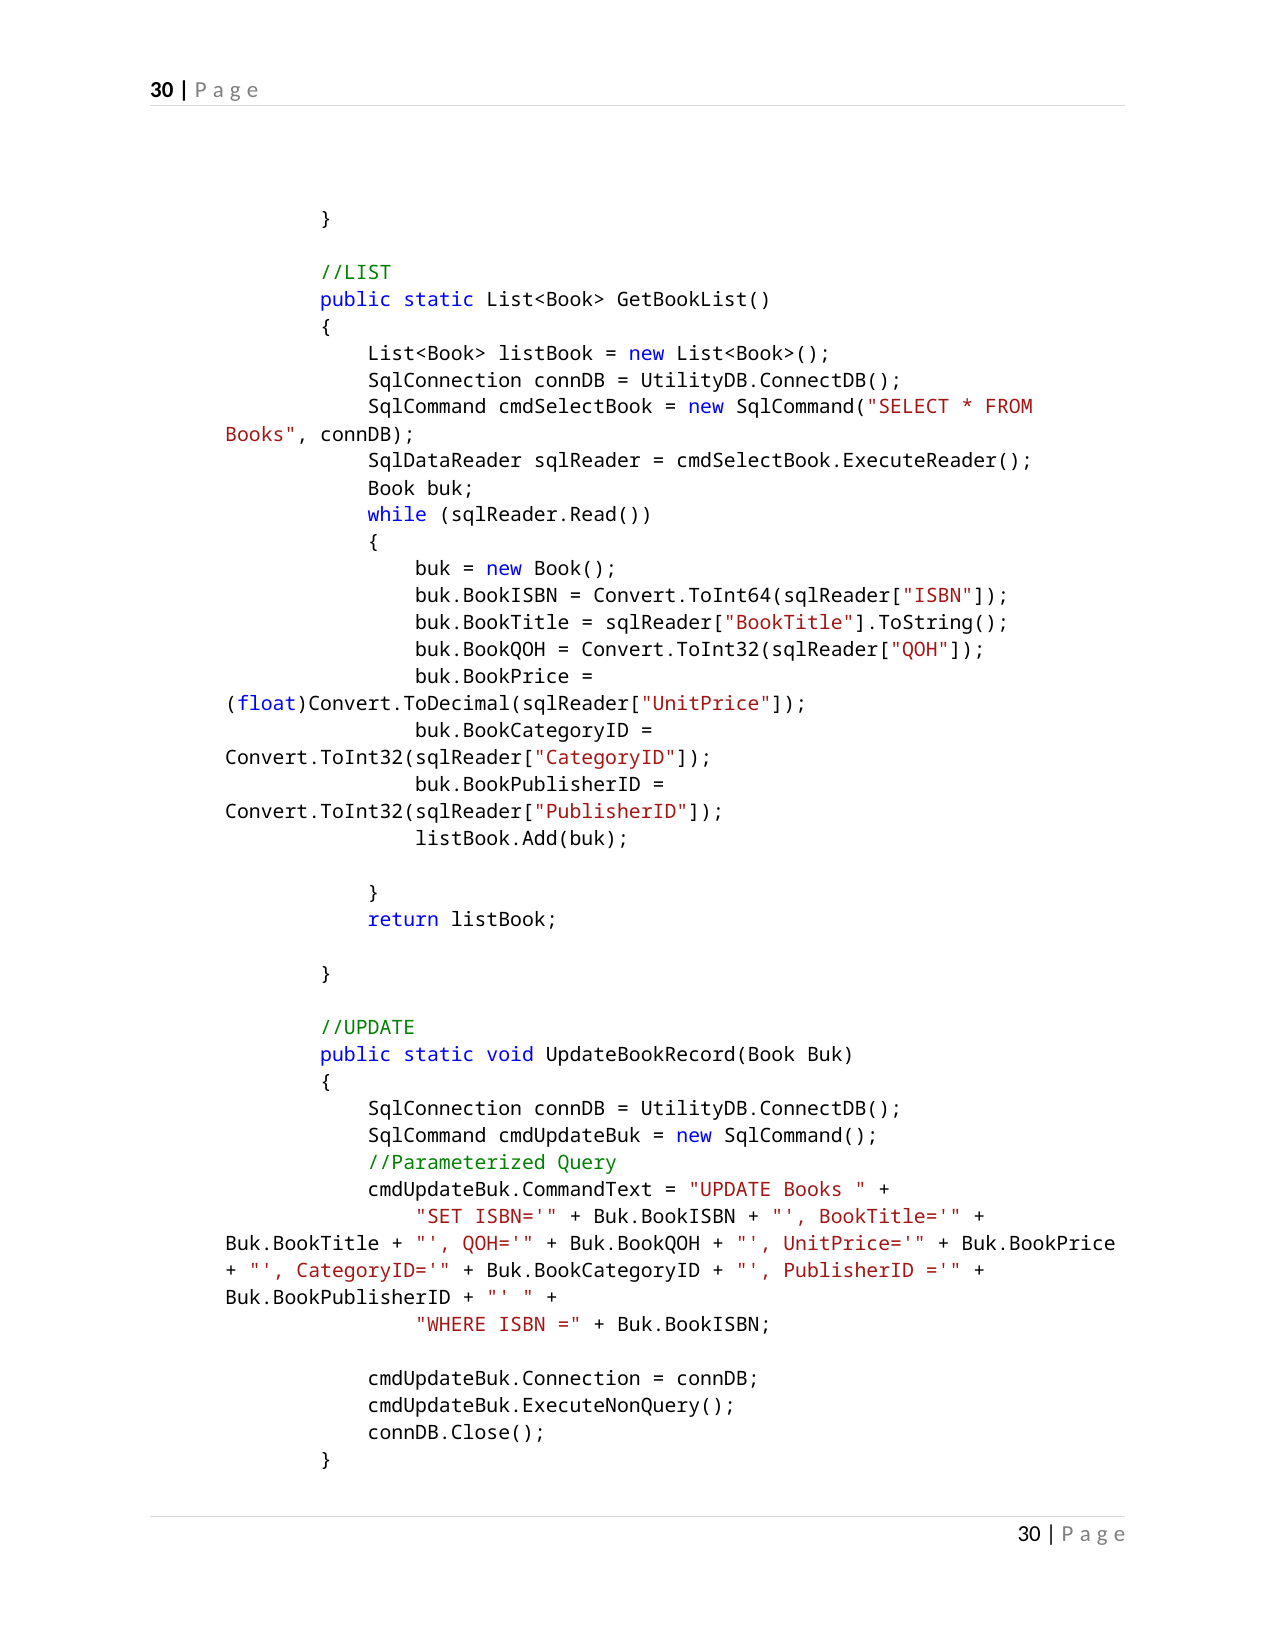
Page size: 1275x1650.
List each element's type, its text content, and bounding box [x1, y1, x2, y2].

text SqlCommand cmdSelectBook = new SqlCommand("SELECT * FROM Books", connDB); [225, 393, 1125, 447]
text connDB.Close(); [225, 1418, 1125, 1445]
text buk.BookPrice = (float)Convert.ToDecimal(sqlReader["UnitPrice"]); [225, 663, 1125, 717]
text return listBook; [225, 905, 1125, 932]
text buk.BookQOH = Convert.ToInt32(sqlReader["QOH"]); [225, 636, 1125, 663]
text buk.BookPublisherID = Convert.ToInt32(sqlReader["PublisherID"]); [225, 771, 1125, 824]
text public static List<Book> GetBookList() [225, 285, 1125, 312]
text List<Book> listBook = new List<Book>(); [225, 339, 1125, 366]
text Book buk; [225, 474, 1125, 501]
text { [225, 528, 1125, 555]
text //UPDATE [225, 1013, 1125, 1040]
text } [225, 204, 1125, 231]
text SqlConnection connDB = UtilityDB.ConnectDB(); [225, 366, 1125, 393]
text } [225, 959, 1125, 986]
text buk.BookISBN = Convert.ToInt64(sqlReader["ISBN"]); [225, 582, 1125, 609]
text public static void UpdateBookRecord(Book Buk) [225, 1040, 1125, 1067]
text { [225, 312, 1125, 339]
text "WHERE ISBN =" + Buk.BookISBN; [225, 1310, 1125, 1337]
text cmdUpdateBuk.Connection = connDB; [225, 1364, 1125, 1391]
text SqlCommand cmdUpdateBuk = new SqlCommand(); [225, 1121, 1125, 1148]
text buk = new Book(); [225, 555, 1125, 582]
text "SET ISBN='" + Buk.BookISBN + "', BookTitle='" + Buk.BookTitle + "', QOH='" + Buk.BookQOH + "', UnitPrice='" + Buk.BookPrice + "', CategoryID='" + Buk.BookCategoryID + "', PublisherID ='" + Buk.BookPublisherID + "' " + [225, 1202, 1125, 1310]
text while (sqlReader.Read()) [225, 501, 1125, 528]
text } [225, 878, 1125, 905]
text listBook.Add(buk); [225, 824, 1125, 851]
text { [225, 1067, 1125, 1094]
text SqlDataReader sqlReader = cmdSelectBook.ExecuteReader(); [225, 447, 1125, 474]
text cmdUpdateBuk.CommandText = "UPDATE Books " + [225, 1175, 1125, 1202]
text //LIST [225, 258, 1125, 285]
text buk.BookCategoryID = Convert.ToInt32(sqlReader["CategoryID"]); [225, 717, 1125, 771]
text SqlConnection connDB = UtilityDB.ConnectDB(); [225, 1094, 1125, 1121]
text buk.BookTitle = sqlReader["BookTitle"].ToString(); [225, 609, 1125, 636]
text cmdUpdateBuk.ExecuteNonQuery(); [225, 1391, 1125, 1418]
text //Parameterized Query [225, 1148, 1125, 1175]
text } [225, 1445, 1125, 1472]
